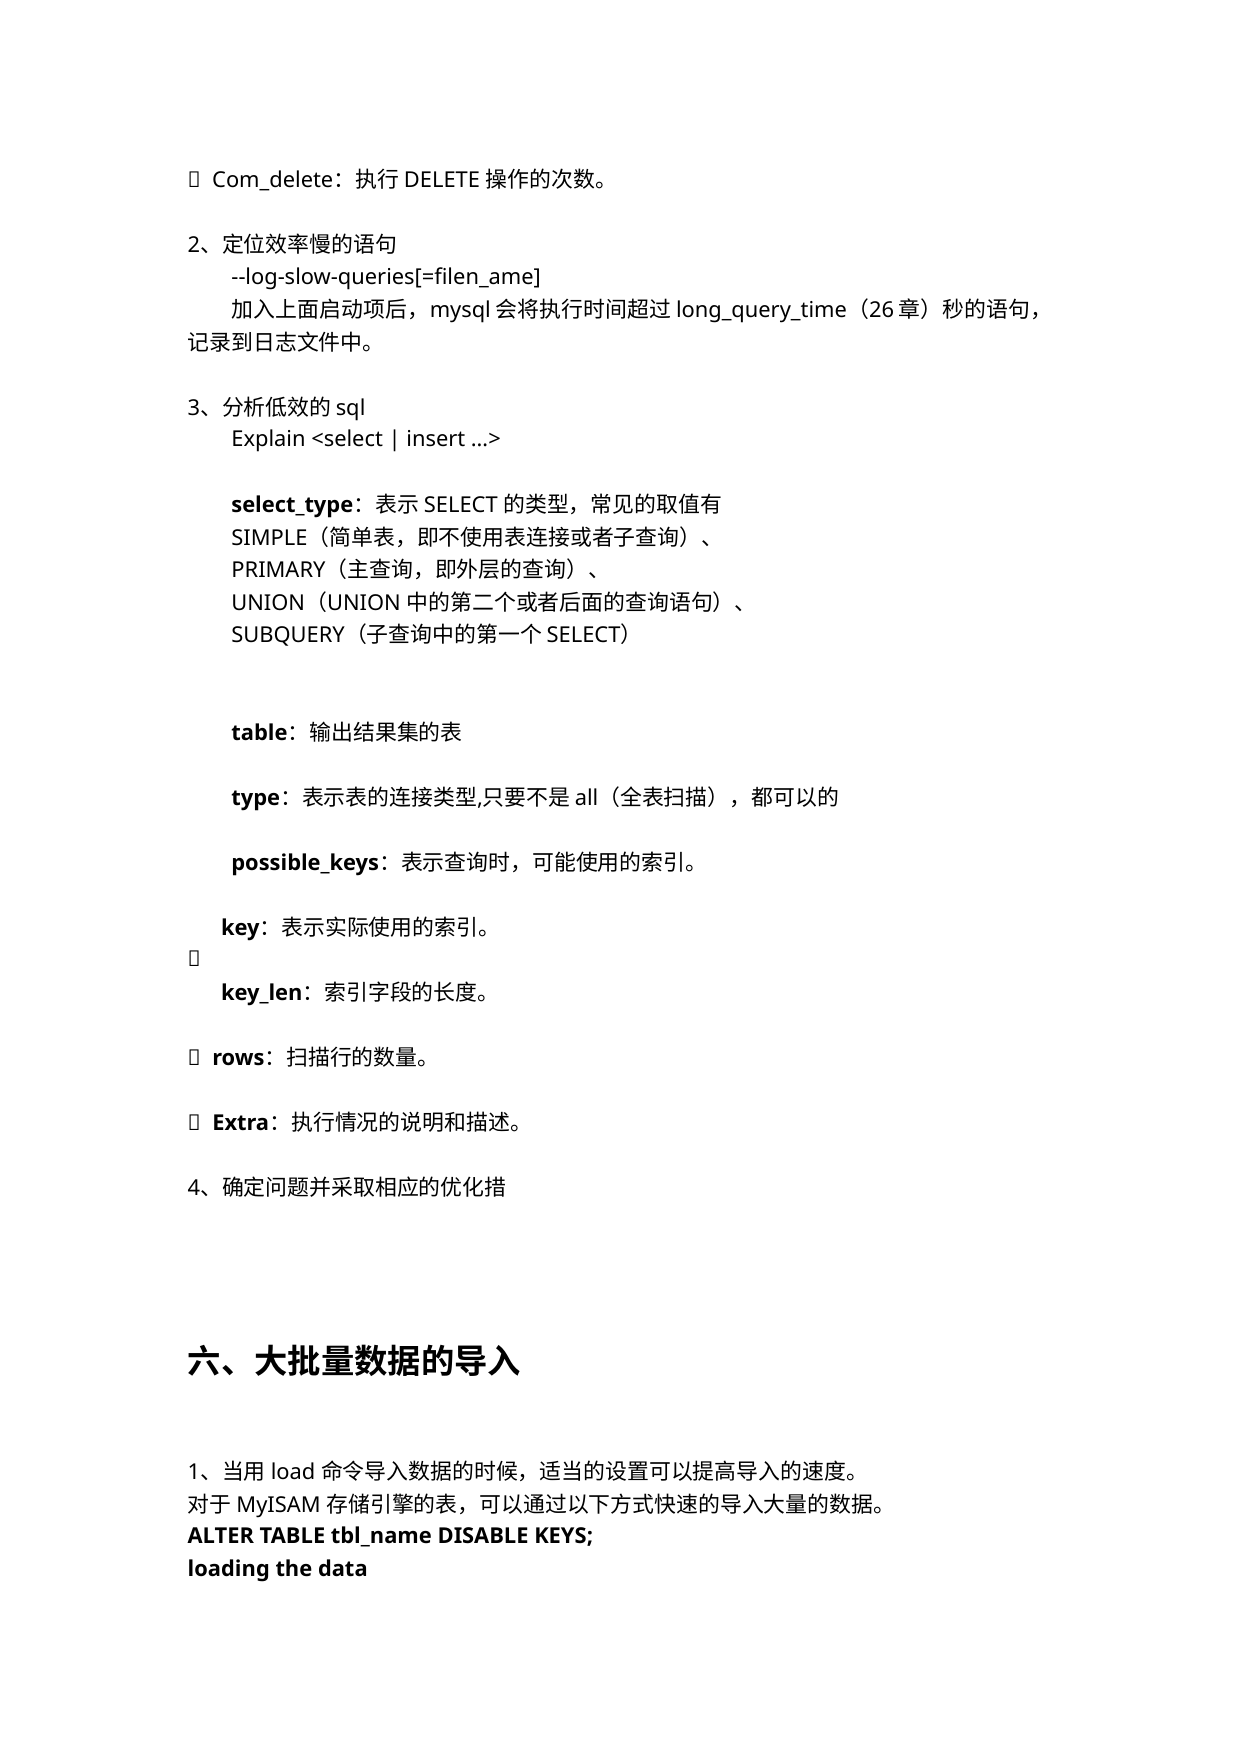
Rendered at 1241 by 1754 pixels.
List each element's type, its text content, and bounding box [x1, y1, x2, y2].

text ALTER TABLE tbl_name DISABLE KEYS; [187, 1519, 1053, 1551]
text --log-slow-queries[=filen_ame] [187, 259, 1053, 292]
text 对于 MyISAM 存储引擎的表，可以通过以下方式快速的导入大量的数据。 [187, 1486, 1053, 1519]
text UNION（UNION 中的第二个或者后面的查询语句）、 [187, 584, 1053, 617]
text type：表示表的连接类型,只要不是all（全表扫描），都可以的 [187, 779, 1053, 812]
text  [187, 942, 1053, 974]
text PRIMARY（主查询，即外层的查询）、 [187, 552, 1053, 584]
text  Com_delete：执行 DELETE 操作的次数。 [187, 162, 1053, 194]
text  Extra：执行情况的说明和描述。 [187, 1104, 1053, 1137]
text 3、分析低效的sql [187, 389, 1053, 422]
text SIMPLE（简单表，即不使用表连接或者子查询）、 [187, 519, 1053, 552]
text key_len：索引字段的长度。 [187, 974, 1053, 1007]
text 4、确定问题并采取相应的优化措 [187, 1169, 1053, 1202]
text 1、当用 load 命令导入数据的时候，适当的设置可以提高导入的速度。 [187, 1454, 1053, 1486]
text 加入上面启动项后，mysql会将执行时间超过long_query_time（26章）秒的语句，记录到日志文件中。 [187, 292, 1053, 357]
text 2、定位效率慢的语句 [187, 227, 1053, 259]
text possible_keys：表示查询时，可能使用的索引。 [187, 844, 1053, 877]
text key：表示实际使用的索引。 [187, 909, 1053, 942]
text  rows：扫描行的数量。 [187, 1039, 1053, 1072]
text Explain <select | insert …> [187, 422, 1053, 454]
text select_type：表示 SELECT 的类型，常见的取值有 [187, 487, 1053, 519]
subtitle 六、大批量数据的导入 [187, 1327, 1053, 1392]
text SUBQUERY（子查询中的第一个 SELECT） [187, 617, 1053, 649]
text table：输出结果集的表 [187, 714, 1053, 747]
text loading the data [187, 1551, 1053, 1584]
